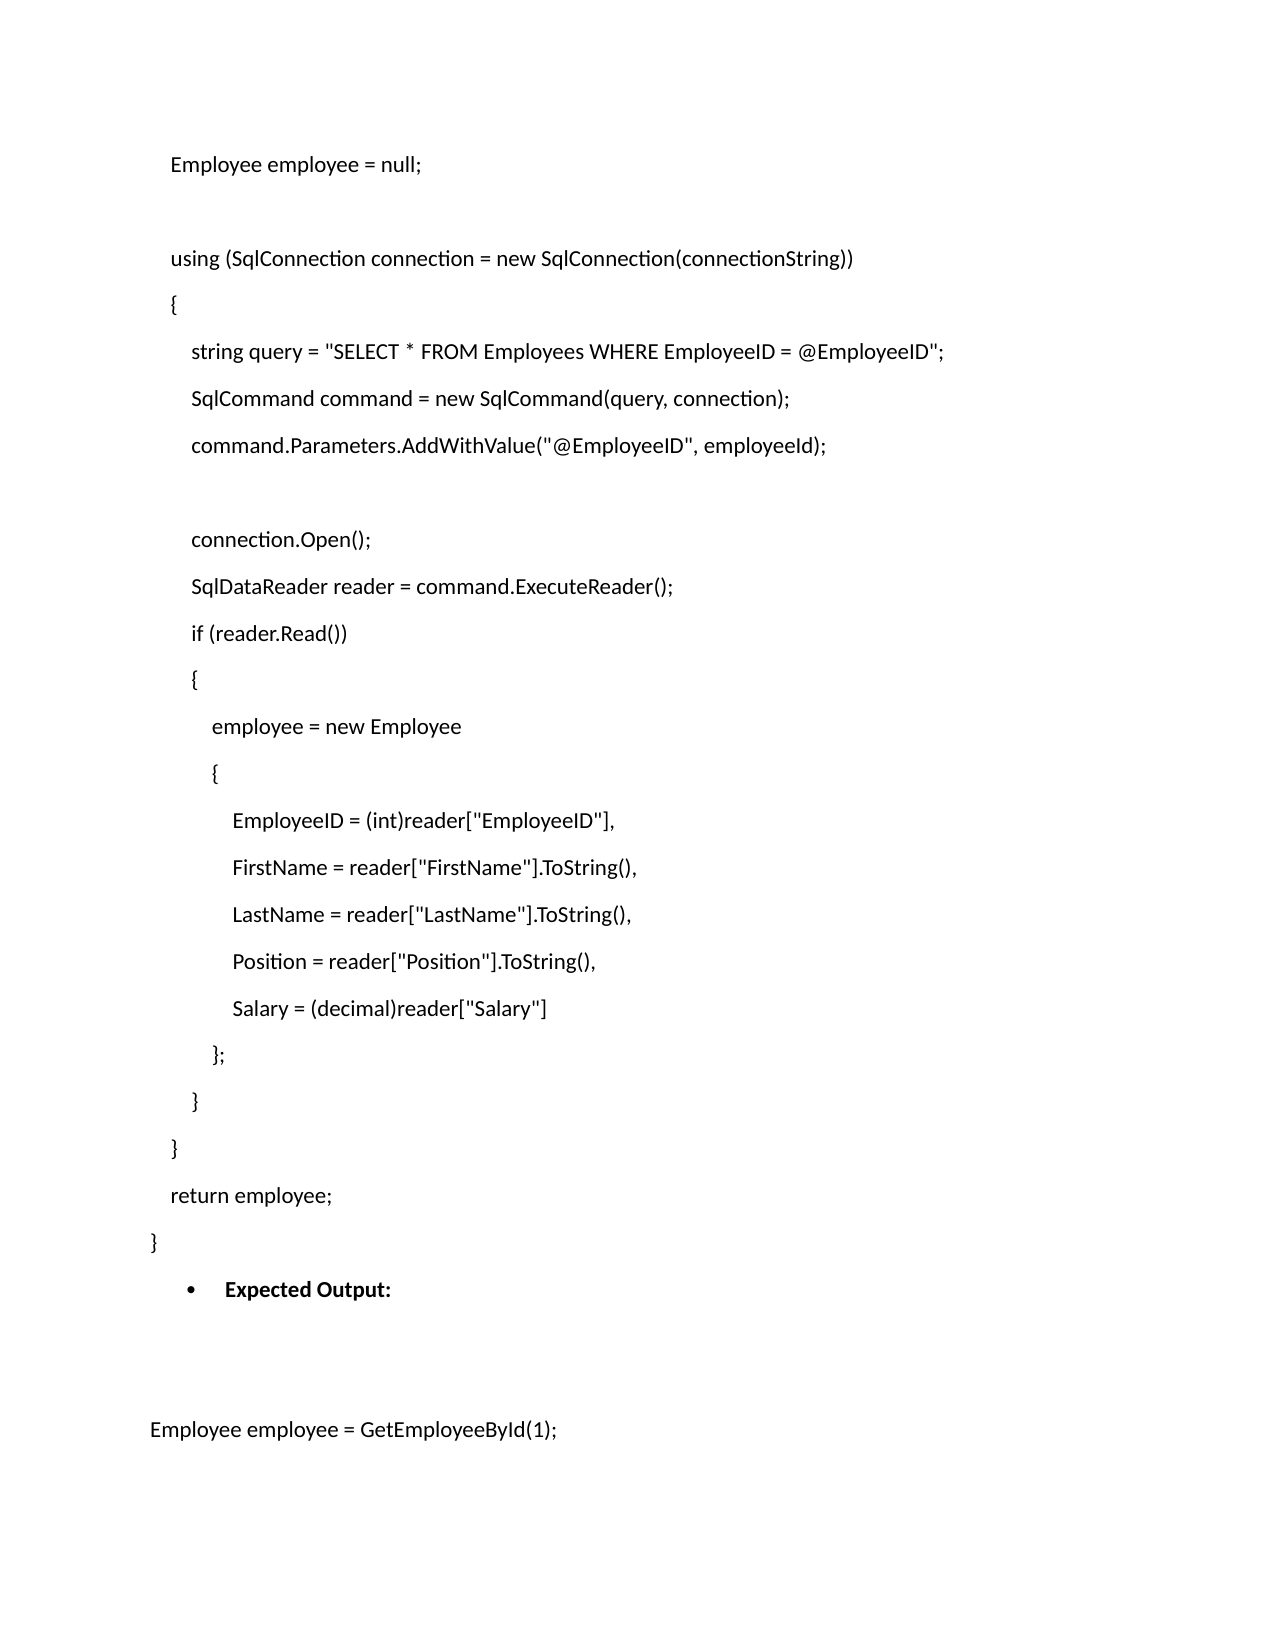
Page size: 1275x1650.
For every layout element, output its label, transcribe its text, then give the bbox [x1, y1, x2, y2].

text connection.Open(); [150, 525, 1125, 553]
text { [150, 666, 1125, 694]
text Salary = (decimal)reader["Salary"] [150, 994, 1125, 1022]
text using (SqlConnection connection = new SqlConnection(connectionString)) [150, 244, 1125, 272]
text string query = "SELECT * FROM Employees WHERE EmployeeID = @EmployeeID"; [150, 337, 1125, 366]
text Employee employee = GetEmployeeById(1); [150, 1416, 1125, 1444]
text SqlCommand command = new SqlCommand(query, connection); [150, 384, 1125, 412]
text LastName = reader["LastName"].ToString(), [150, 900, 1125, 928]
text Position = reader["Position"].ToString(), [150, 947, 1125, 975]
list Expected Output: [187, 1275, 1125, 1303]
text } [150, 1087, 1125, 1116]
text } [150, 1228, 1125, 1256]
text SqlDataReader reader = command.ExecuteReader(); [150, 572, 1125, 600]
text if (reader.Read()) [150, 619, 1125, 647]
text EmployeeID = (int)reader["EmployeeID"], [150, 806, 1125, 834]
text FirstName = reader["FirstName"].ToString(), [150, 853, 1125, 881]
text }; [150, 1041, 1125, 1069]
text Employee employee = null; [150, 150, 1125, 178]
text { [150, 759, 1125, 787]
text { [150, 291, 1125, 319]
text } [150, 1134, 1125, 1162]
text return employee; [150, 1181, 1125, 1209]
text employee = new Employee [150, 712, 1125, 741]
text command.Parameters.AddWithValue("@EmployeeID", employeeId); [150, 431, 1125, 459]
